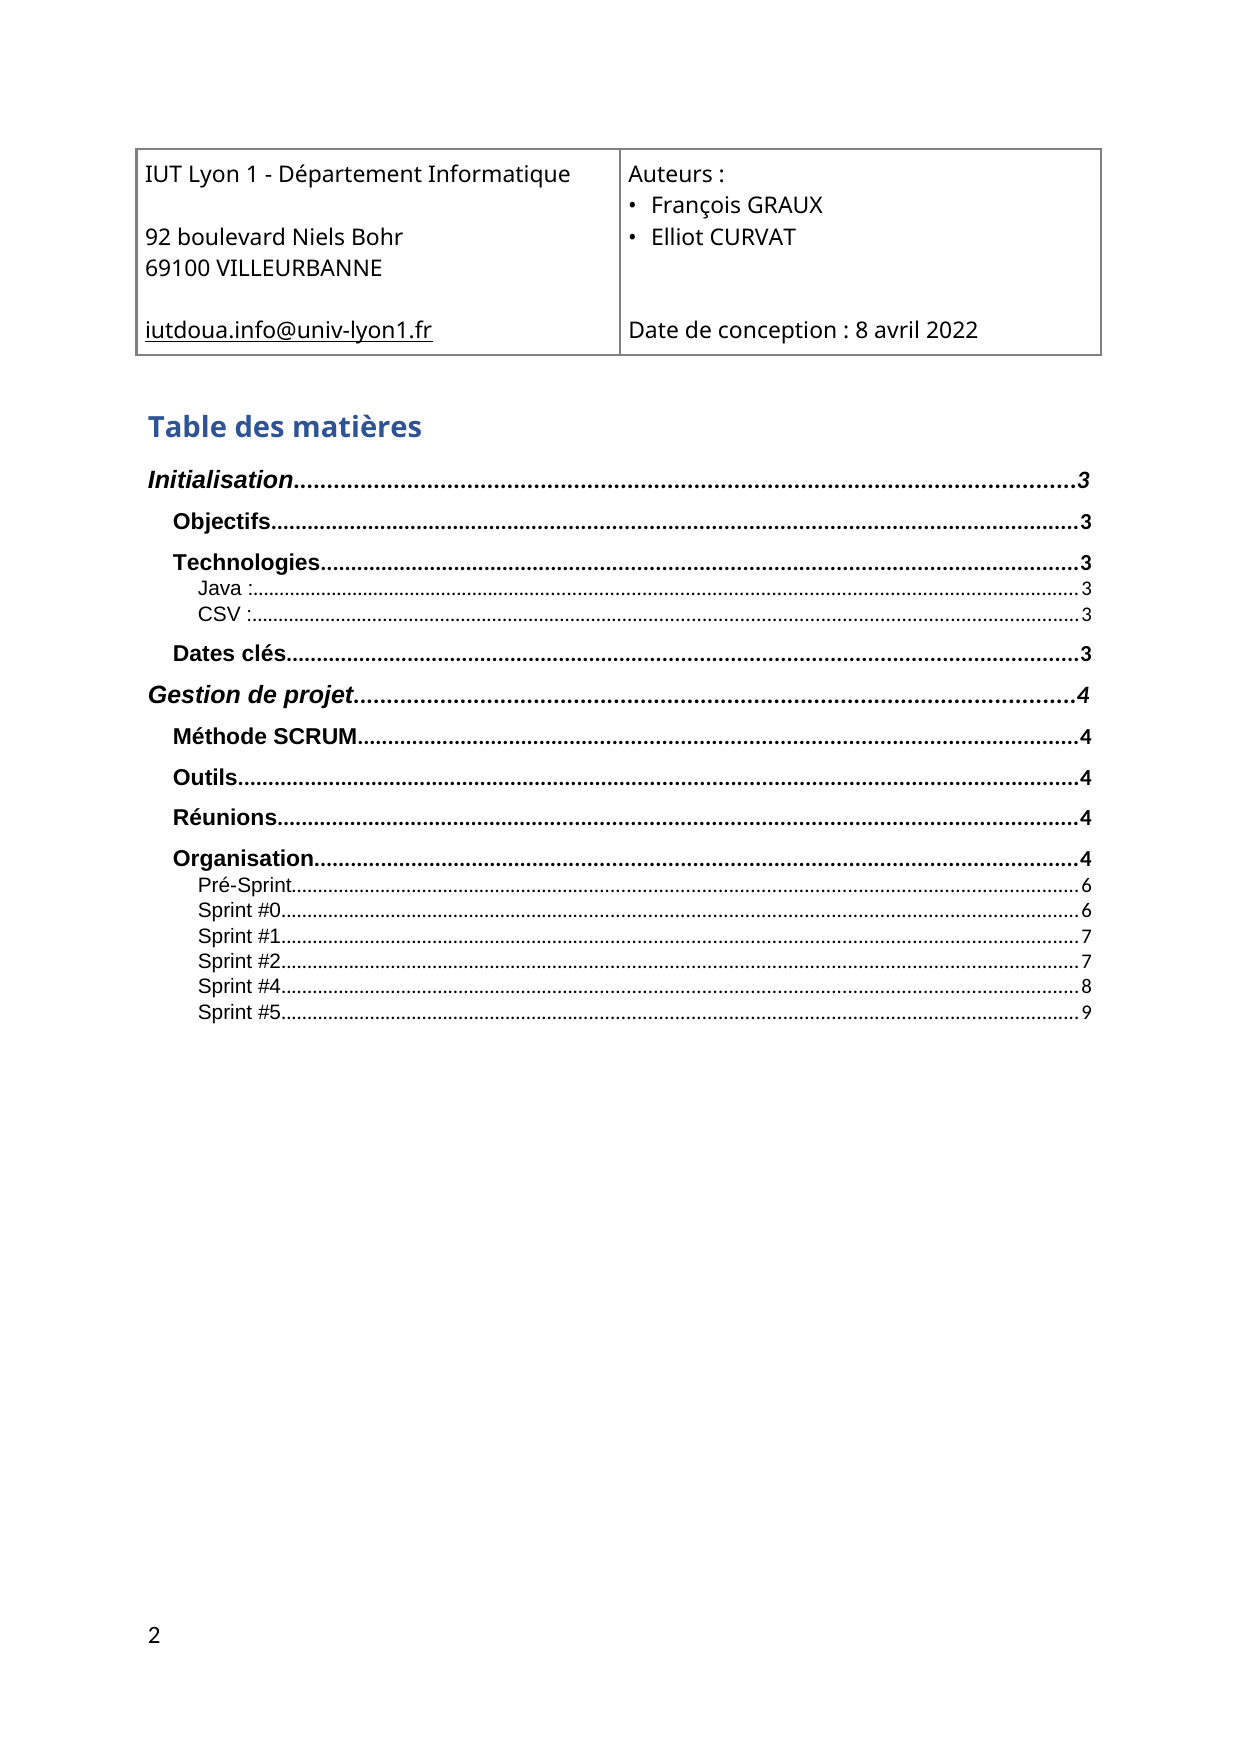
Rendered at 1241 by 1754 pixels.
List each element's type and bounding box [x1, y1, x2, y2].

table_header [621, 150, 1100, 354]
table_header [138, 150, 619, 354]
